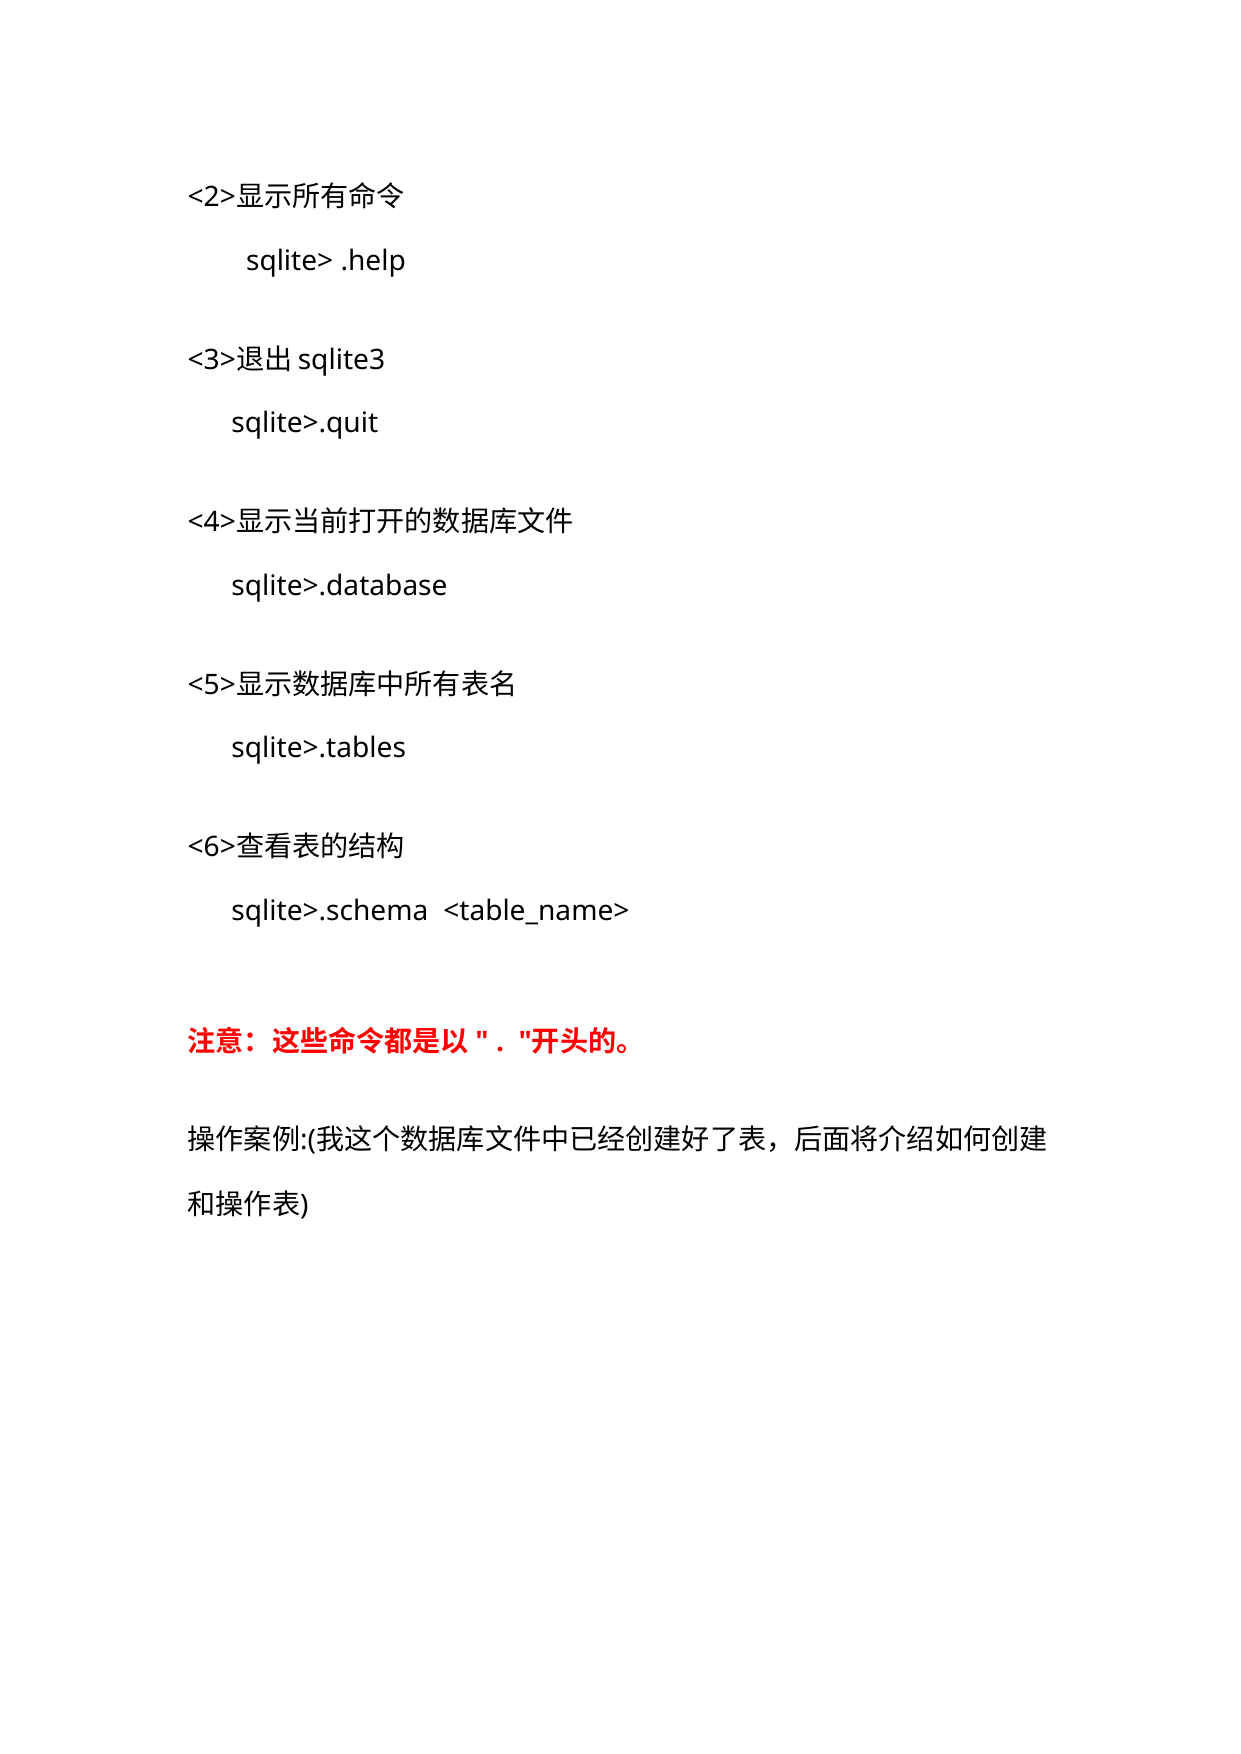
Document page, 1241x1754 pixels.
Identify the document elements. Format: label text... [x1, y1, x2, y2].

text sqlite>.schema <table_name> [187, 877, 1053, 942]
text <2>显示所有命令 [187, 162, 1053, 227]
text sqlite> .help [187, 227, 1053, 292]
text <6>查看表的结构 [187, 812, 1053, 877]
text <4>显示当前打开的数据库文件 [187, 487, 1053, 552]
text <5>显示数据库中所有表名 [187, 649, 1053, 714]
text sqlite>.tables [187, 714, 1053, 779]
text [187, 1104, 1053, 1234]
text sqlite>.database [187, 552, 1053, 617]
text 注意：这些命令都是以 " . "开头的。 [187, 1007, 1053, 1072]
text sqlite>.quit [187, 389, 1053, 454]
text <3>退出sqlite3 [187, 324, 1053, 389]
